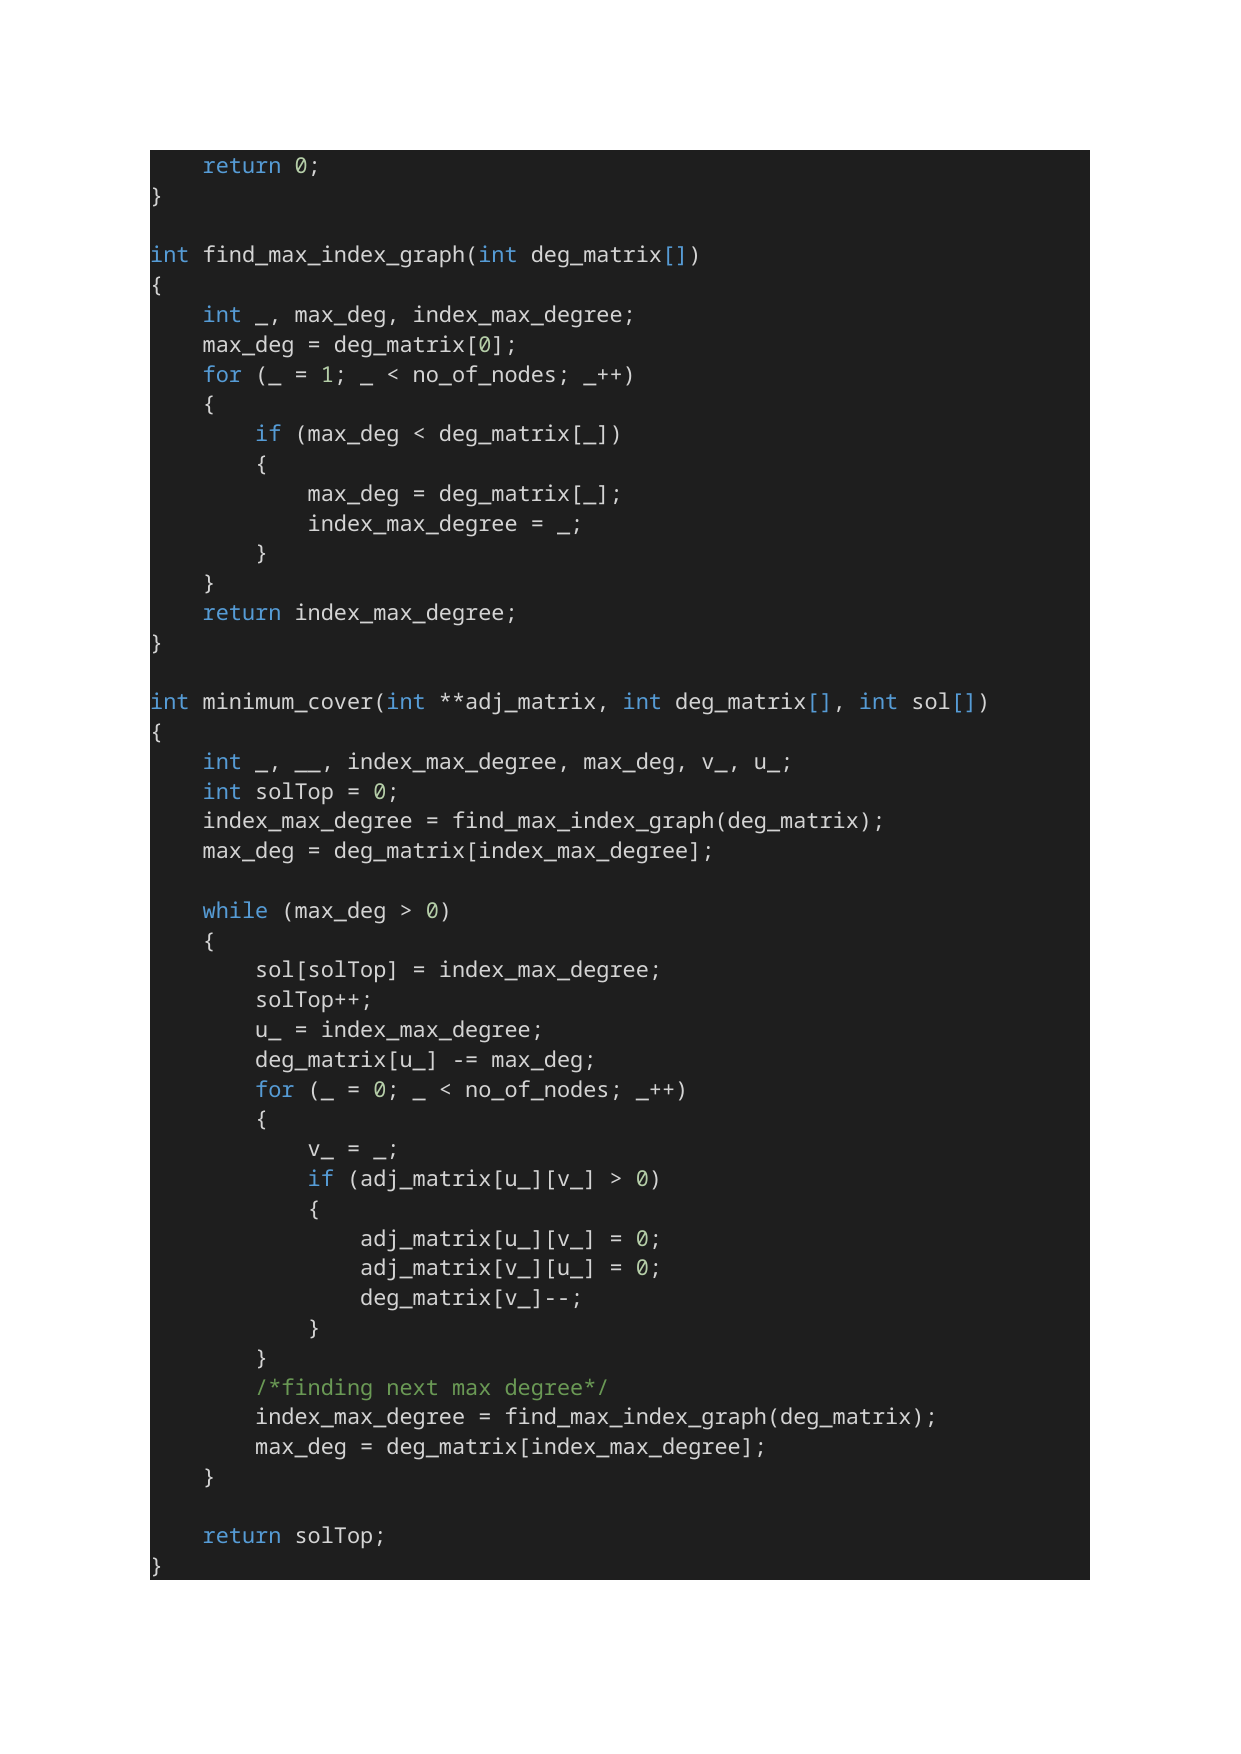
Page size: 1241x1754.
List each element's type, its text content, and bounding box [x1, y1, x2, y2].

text deg_matrix[v_]--; [150, 1282, 1090, 1312]
text /*finding next max degree*/ [150, 1371, 1090, 1401]
text { [150, 448, 1090, 478]
text v_ = _; [150, 1133, 1090, 1163]
text { [150, 1193, 1090, 1222]
text while (max_deg > 0) [150, 895, 1090, 924]
text int _, max_deg, index_max_degree; [150, 299, 1090, 329]
text } [150, 1342, 1090, 1371]
text } [150, 537, 1090, 567]
text { [150, 269, 1090, 299]
text index_max_degree = find_max_index_graph(deg_matrix); [150, 1401, 1090, 1431]
text return 0; [150, 150, 1090, 180]
text int _, __, index_max_degree, max_deg, v_, u_; [150, 746, 1090, 776]
text } [150, 567, 1090, 597]
text deg_matrix[u_] -= max_deg; [150, 1044, 1090, 1073]
text { [150, 1103, 1090, 1133]
text for (_ = 0; _ < no_of_nodes; _++) [150, 1073, 1090, 1103]
text max_deg = deg_matrix[_]; [150, 478, 1090, 507]
text if (max_deg < deg_matrix[_]) [150, 418, 1090, 448]
text if (adj_matrix[u_][v_] > 0) [150, 1163, 1090, 1193]
text int solTop = 0; [150, 776, 1090, 805]
text } [150, 1550, 1090, 1580]
text } [150, 1312, 1090, 1342]
text } [150, 1461, 1090, 1491]
text u_ = index_max_degree; [150, 1014, 1090, 1044]
text max_deg = deg_matrix[index_max_degree]; [150, 835, 1090, 865]
text max_deg = deg_matrix[0]; [150, 329, 1090, 358]
text } [150, 627, 1090, 656]
text index_max_degree = find_max_index_graph(deg_matrix); [150, 805, 1090, 835]
text adj_matrix[u_][v_] = 0; [150, 1222, 1090, 1252]
text index_max_degree = _; [150, 507, 1090, 537]
text return index_max_degree; [150, 597, 1090, 627]
text { [150, 388, 1090, 418]
text int find_max_index_graph(int deg_matrix[]) [150, 239, 1090, 269]
text } [150, 180, 1090, 209]
text solTop++; [150, 984, 1090, 1014]
text for (_ = 1; _ < no_of_nodes; _++) [150, 358, 1090, 388]
text max_deg = deg_matrix[index_max_degree]; [150, 1431, 1090, 1461]
text adj_matrix[v_][u_] = 0; [150, 1252, 1090, 1282]
text { [150, 716, 1090, 746]
text sol[solTop] = index_max_degree; [150, 954, 1090, 984]
text int minimum_cover(int **adj_matrix, int deg_matrix[], int sol[]) [150, 686, 1090, 716]
text return solTop; [150, 1520, 1090, 1550]
text { [150, 924, 1090, 954]
